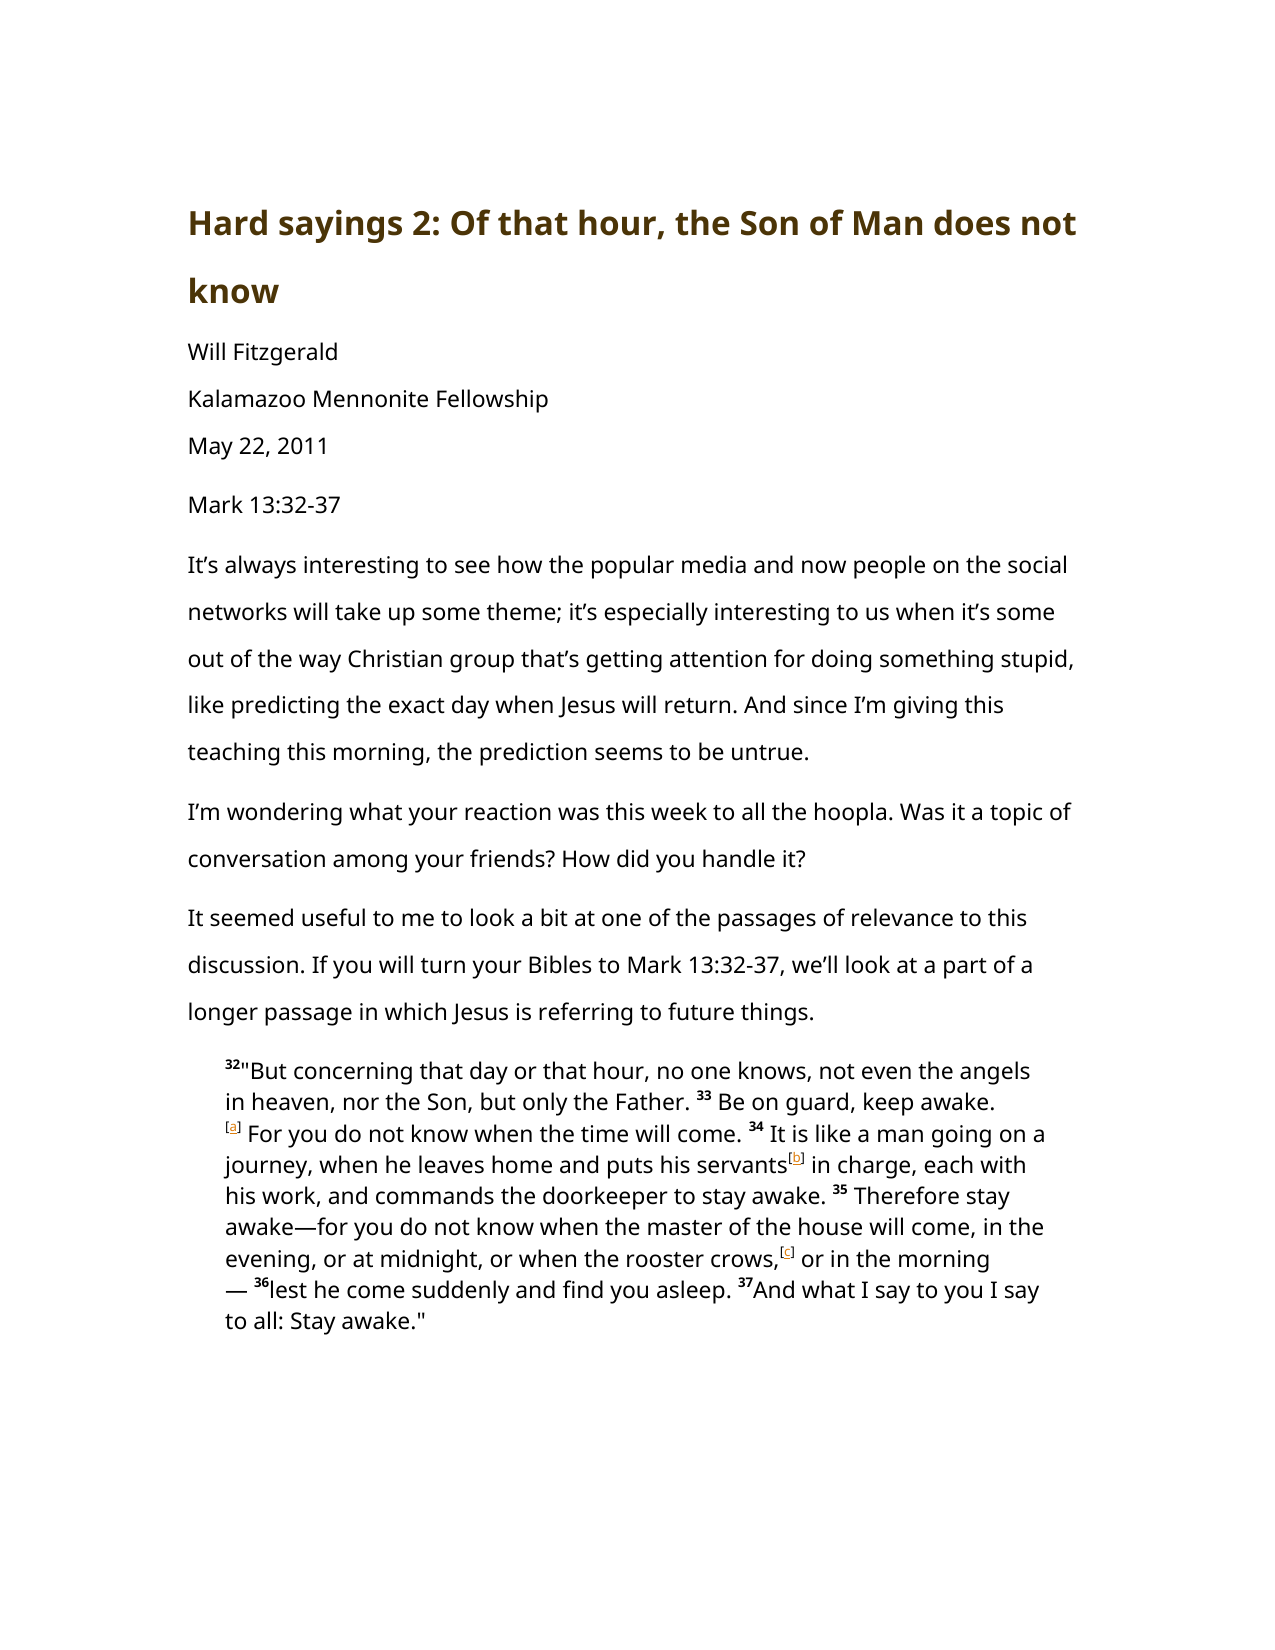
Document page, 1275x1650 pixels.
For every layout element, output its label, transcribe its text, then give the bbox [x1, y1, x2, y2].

subtitle Hard sayings 2: Of that hour, the Son of Man does not know [187, 200, 1087, 313]
text 32"But concerning that day or that hour, no one knows, not even the angels in heaven, nor the Son, but only the Father. 33 Be on guard, keep awake.[a] For you do not know when the time will come. 34 It is like a man going on a journey, when he leaves home and puts his servants[b] in charge, each with his work, and commands the doorkeeper to stay awake. 35 Therefore stay awake—for you do not know when the master of the house will come, in the evening, or at midnight, or when the rooster crows,[c] or in the morning— 36lest he come suddenly and find you asleep. 37And what I say to you I say to all: Stay awake." [225, 1055, 1050, 1336]
text Will Fitzgerald Kalamazoo Mennonite Fellowship May 22, 2011 [187, 336, 1087, 461]
text I’m wondering what your reaction was this week to all the hoopla. Was it a topic of conversation among your friends? How did you handle it? [187, 796, 1087, 874]
text Mark 13:32-37 [187, 489, 1087, 521]
text It’s always interesting to see how the popular media and now people on the social networks will take up some theme; it’s especially interesting to us when it’s some out of the way Christian group that’s getting attention for doing something stupid, like predicting the exact day when Jesus will return. And since I’m giving this teaching this morning, the prediction seems to be untrue. [187, 549, 1087, 767]
text It seemed useful to me to look a bit at one of the passages of relevance to this discussion. If you will turn your Bibles to Mark 13:32-37, we’ll look at a part of a longer passage in which Jesus is referring to future things. [187, 902, 1087, 1027]
